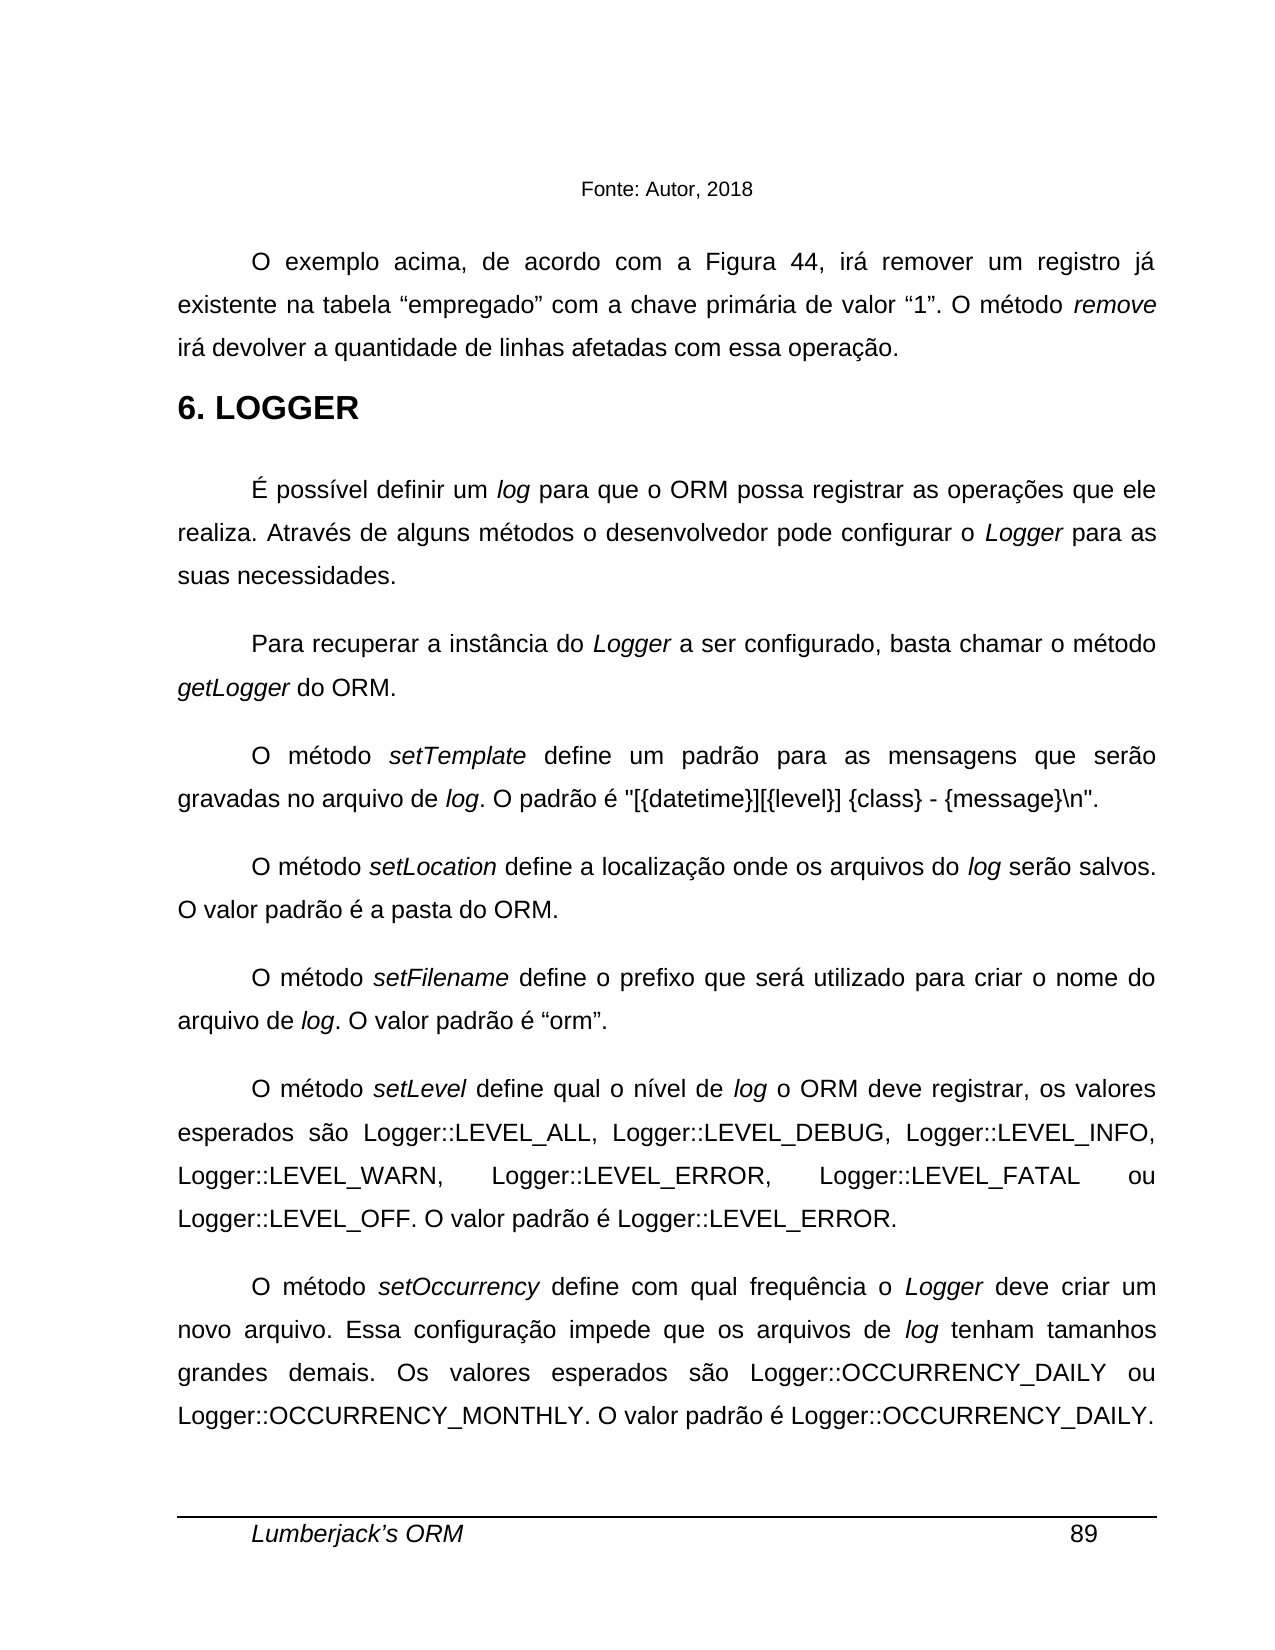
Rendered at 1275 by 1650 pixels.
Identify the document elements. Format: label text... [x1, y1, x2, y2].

text É possível definir um log para que o ORM possa registrar as operações que ele realiza. Através de alguns métodos o desenvolvedor pode configurar o Logger para as suas necessidades. [177, 475, 1157, 590]
text O método setLocation define a localização onde os arquivos do log serão salvos. O valor padrão é a pasta do ORM. [177, 852, 1157, 924]
text O exemplo acima, de acordo com a Figura 44, irá remover um registro já existente na tabela “empregado” com a chave primária de valor “1”. O método remove irá devolver a quantidade de linhas afetadas com essa operação. [177, 246, 1157, 361]
text O método setLevel define qual o nível de log o ORM deve registrar, os valores esperados são Logger::LEVEL_ALL, Logger::LEVEL_DEBUG, Logger::LEVEL_INFO, Logger::LEVEL_WARN, Logger::LEVEL_ERROR, Logger::LEVEL_FATAL ou Logger::LEVEL_OFF. O valor padrão é Logger::LEVEL_ERROR. [177, 1074, 1157, 1233]
text O método setOccurrency define com qual frequência o Logger deve criar um novo arquivo. Essa configuração impede que os arquivos de log tenham tamanhos grandes demais. Os valores esperados são Logger::OCCURRENCY_DAILY ou Logger::OCCURRENCY_MONTHLY. O valor padrão é Logger::OCCURRENCY_DAILY. [177, 1272, 1157, 1430]
text Fonte: Autor, 2018 [177, 177, 1157, 201]
text O método setFilename define o prefixo que será utilizado para criar o nome do arquivo de log. O valor padrão é “orm”. [177, 963, 1157, 1035]
text Para recuperar a instância do Logger a ser configurado, basta chamar o método getLogger do ORM. [177, 629, 1157, 701]
text O método setTemplate define um padrão para as mensagens que serão gravadas no arquivo de log. O padrão é "[{datetime}][{level}] {class} - {message}\n". [177, 741, 1157, 813]
list Logger [177, 388, 1157, 427]
